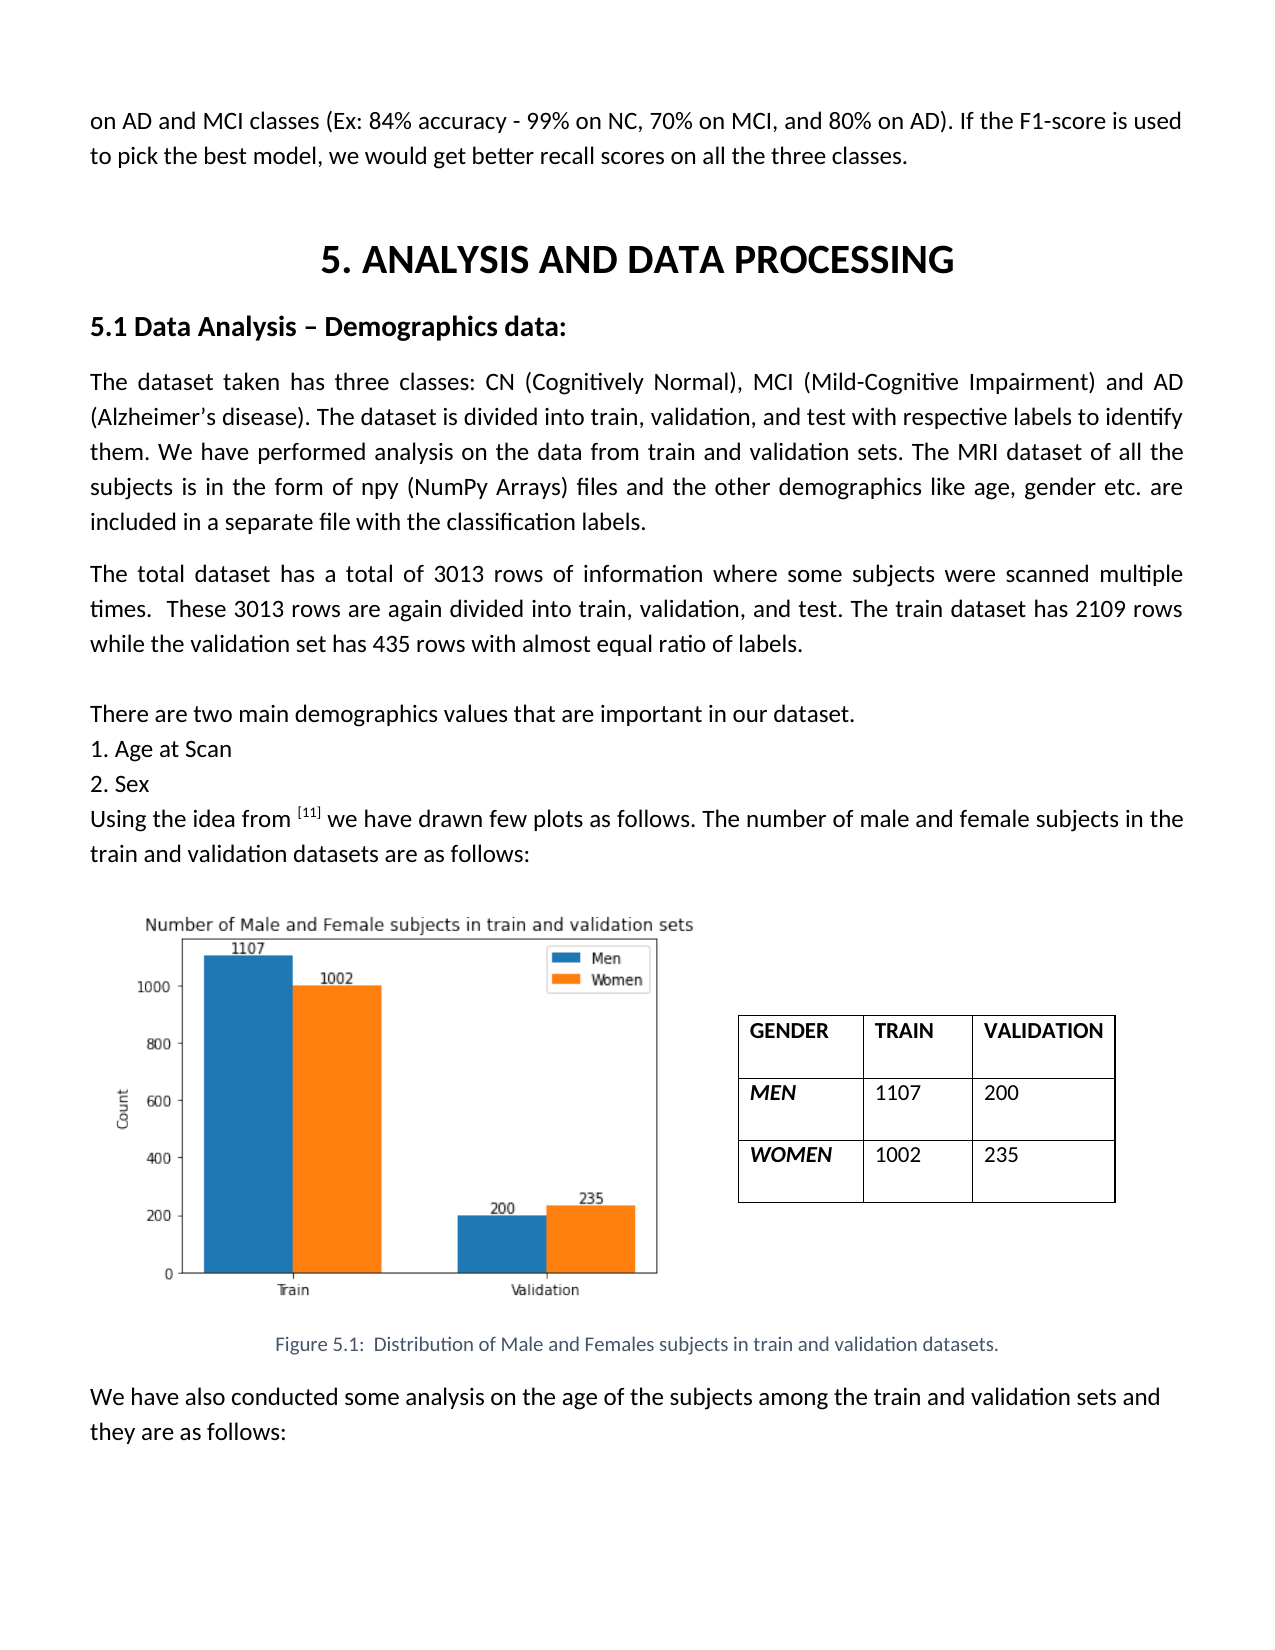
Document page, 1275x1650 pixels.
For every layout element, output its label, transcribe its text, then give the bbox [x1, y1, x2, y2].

table_cell 1002 [864, 1141, 972, 1202]
table_cell WOMEN [739, 1141, 863, 1202]
text Using the idea from [11] we have drawn few plots as follows. The number of male and female subjects in the train and validation datasets are as follows: [90, 803, 1185, 868]
text 1. Age at Scan [90, 733, 1185, 763]
table_header GENDER [739, 1016, 863, 1077]
text 5. ANALYSIS AND DATA PROCESSING [90, 233, 1185, 284]
text The total dataset has a total of 3013 rows of information where some subjects were scanned multiple times. These 3013 rows are again divided into train, validation, and test. The train dataset has 2109 rows while the validation set has 435 rows with almost equal ratio of labels. [90, 558, 1185, 658]
text The dataset taken has three classes: CN (Cognitively Normal), MCI (Mild-Cognitive Impairment) and AD (Alzheimer’s disease). The dataset is divided into train, validation, and test with respective labels to identify them. We have performed analysis on the data from train and validation sets. The MRI dataset of all the subjects is in the form of npy (NumPy Arrays) files and the other demographics like age, gender etc. are included in a separate file with the classification labels. [90, 366, 1185, 537]
text 2. Sex [90, 768, 1185, 798]
text There are two main demographics values that are important in our dataset. [90, 698, 1185, 728]
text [90, 105, 1185, 171]
table_cell MEN [739, 1079, 863, 1139]
table_cell 1107 [864, 1079, 972, 1139]
text 5.1 Data Analysis – Demographics data: [90, 308, 1185, 344]
table_cell 235 [973, 1141, 1114, 1202]
picture [107, 907, 703, 1307]
text We have also conducted some analysis on the age of the subjects among the train and validation sets and they are as follows: [90, 1381, 1185, 1446]
table_cell 200 [973, 1079, 1114, 1139]
table_header TRAIN [864, 1016, 972, 1077]
text Figure 5.1: Distribution of Male and Females subjects in train and validation datasets. [90, 1331, 1185, 1356]
table_header VALIDATION [973, 1016, 1114, 1077]
